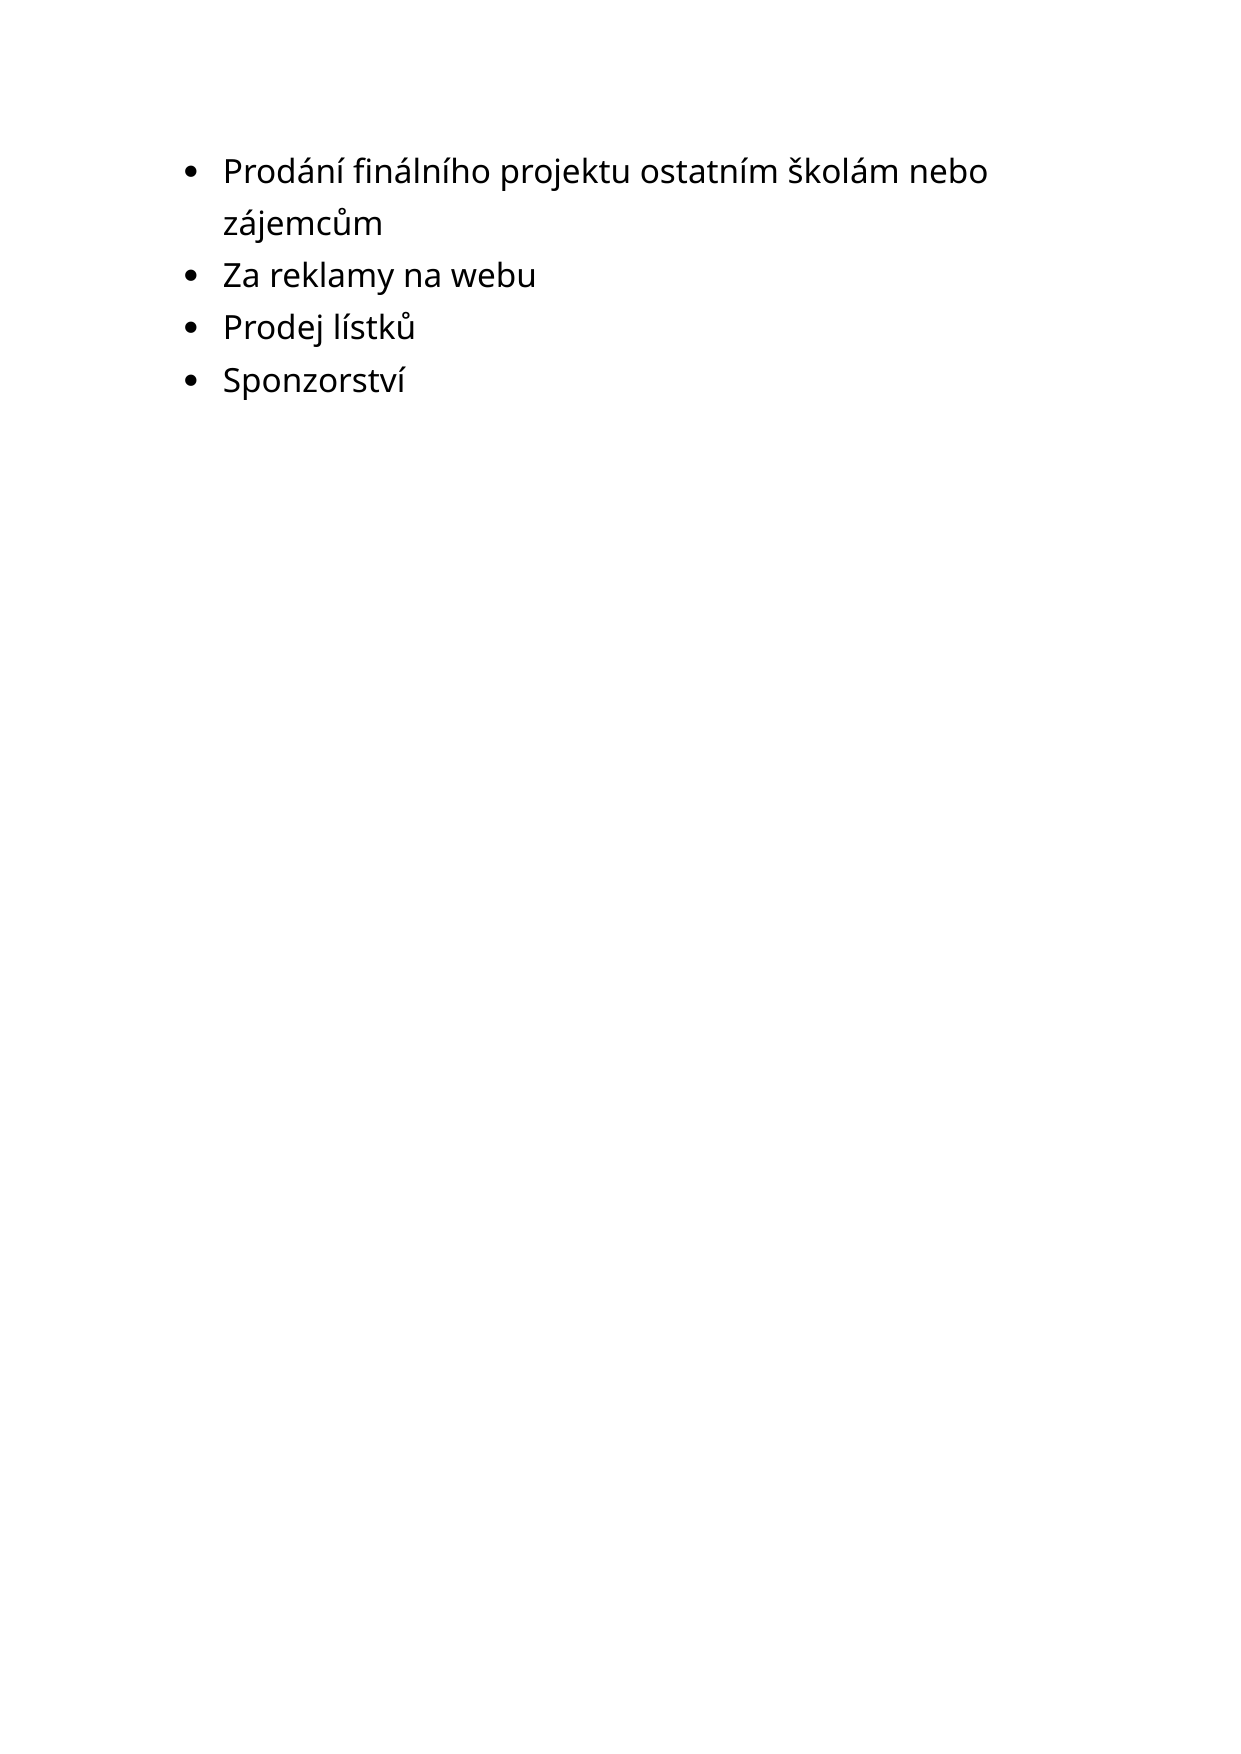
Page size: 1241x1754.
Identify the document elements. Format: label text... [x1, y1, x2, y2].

list Prodej lístků [185, 304, 1093, 349]
list Sponzorství [185, 356, 1093, 402]
list Za reklamy na webu [185, 252, 1093, 297]
list Prodání finálního projektu ostatním školám nebo zájemcům [185, 148, 1093, 245]
